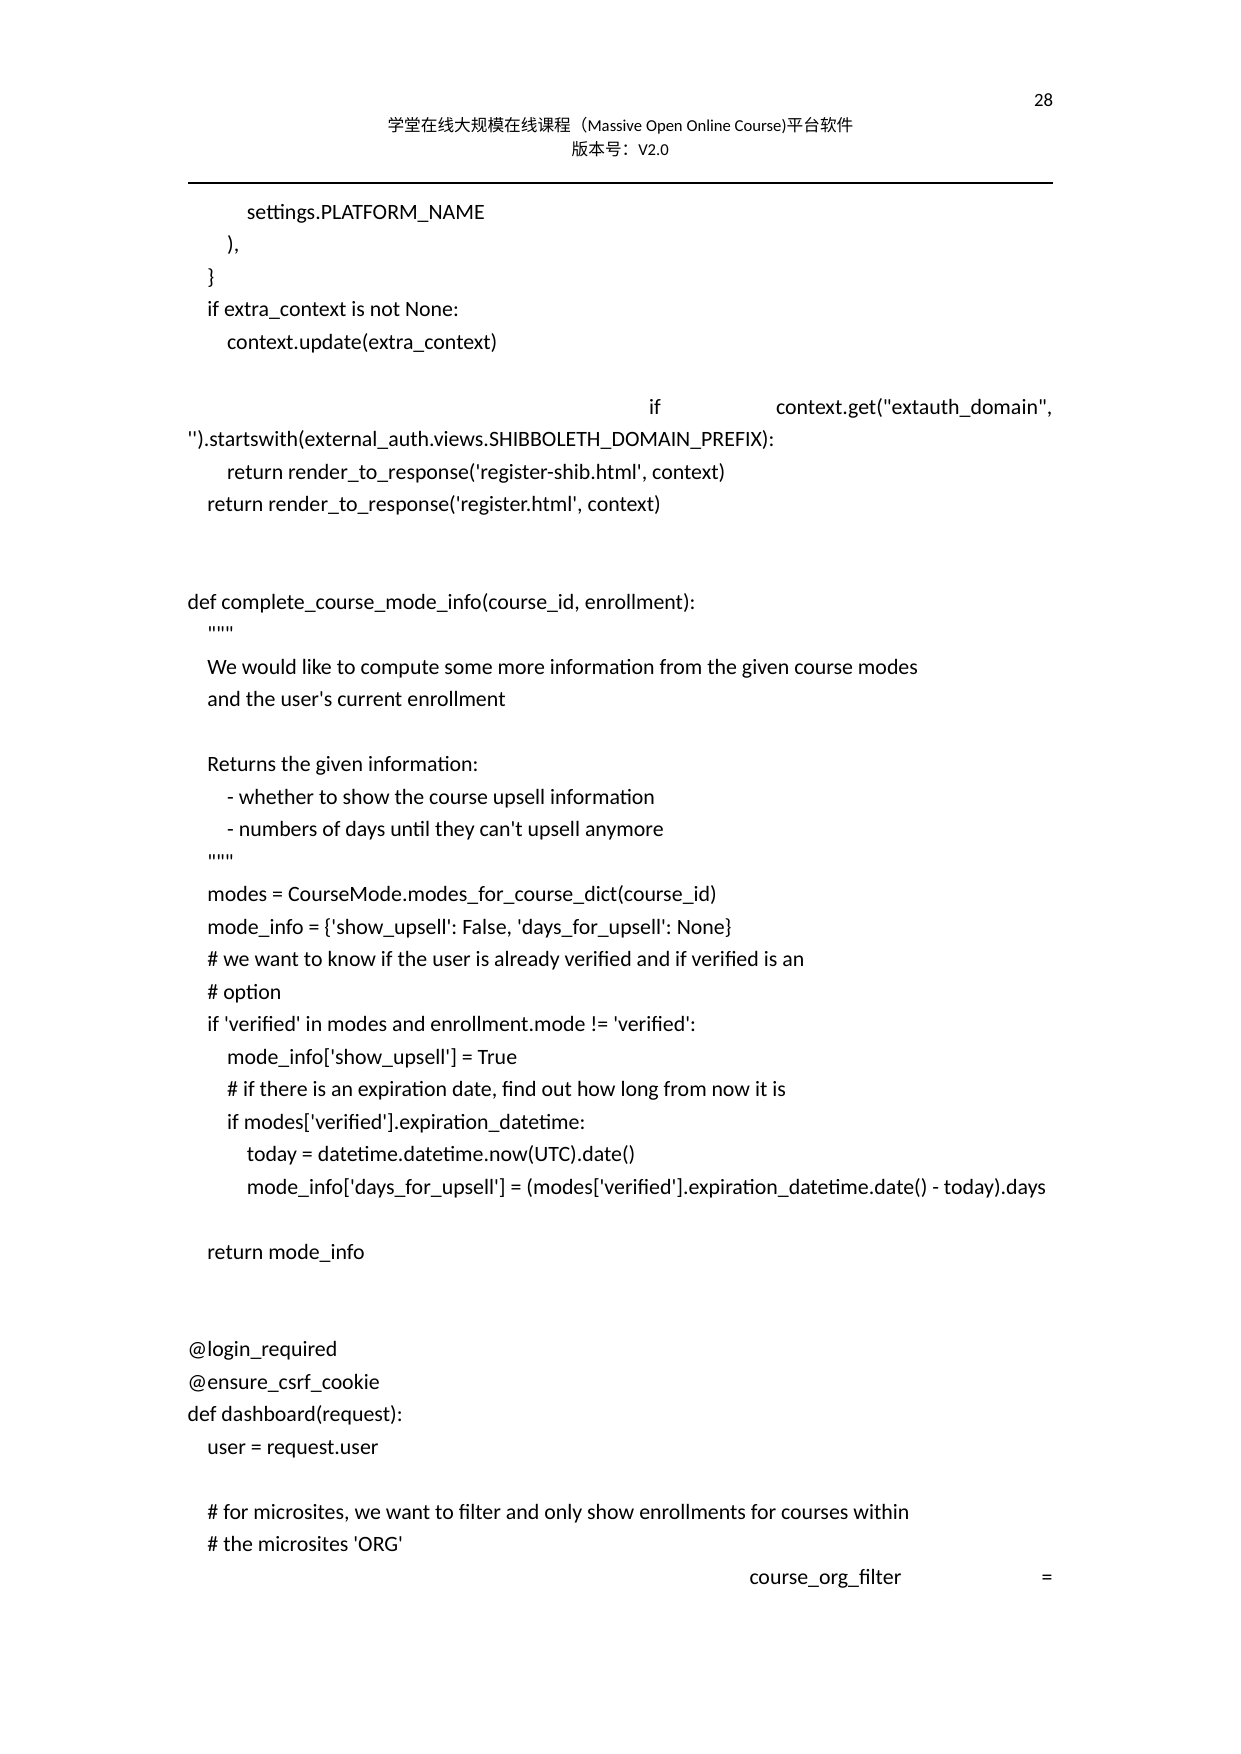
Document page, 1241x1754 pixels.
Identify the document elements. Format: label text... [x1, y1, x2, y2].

text today = datetime.datetime.now(UTC).date() [187, 1138, 1053, 1170]
text - whether to show the course upsell information [187, 780, 1053, 813]
text if 'verified' in modes and enrollment.mode != 'verified': [187, 1008, 1053, 1040]
text return mode_info [187, 1235, 1053, 1268]
text mode_info['days_for_upsell'] = (modes['verified'].expiration_datetime.date() - today).days [187, 1170, 1053, 1203]
text """ [187, 618, 1053, 650]
text mode_info = {'show_upsell': False, 'days_for_upsell': None} [187, 910, 1053, 943]
text user = request.user [187, 1430, 1053, 1463]
text and the user's current enrollment [187, 683, 1053, 715]
text return render_to_response('register-shib.html', context) [187, 455, 1053, 488]
text We would like to compute some more information from the given course modes [187, 650, 1053, 683]
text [187, 1560, 1053, 1593]
text if modes['verified'].expiration_datetime: [187, 1105, 1053, 1138]
text def complete_course_mode_info(course_id, enrollment): [187, 585, 1053, 618]
text # the microsites 'ORG' [187, 1528, 1053, 1560]
text @login_required [187, 1333, 1053, 1365]
text @ensure_csrf_cookie [187, 1365, 1053, 1398]
text context.update(extra_context) [187, 325, 1053, 358]
text def dashboard(request): [187, 1398, 1053, 1430]
text ), [187, 228, 1053, 260]
text modes = CourseMode.modes_for_course_dict(course_id) [187, 878, 1053, 910]
text """ [187, 845, 1053, 878]
text - numbers of days until they can't upsell anymore [187, 813, 1053, 845]
text # we want to know if the user is already verified and if verified is an [187, 943, 1053, 975]
text if context.get("extauth_domain", '').startswith(external_auth.views.SHIBBOLETH_DOMAIN_PREFIX): [187, 390, 1053, 455]
text # if there is an expiration date, find out how long from now it is [187, 1073, 1053, 1105]
text return render_to_response('register.html', context) [187, 488, 1053, 520]
text # for microsites, we want to filter and only show enrollments for courses within [187, 1495, 1053, 1528]
text mode_info['show_upsell'] = True [187, 1040, 1053, 1073]
text Returns the given information: [187, 748, 1053, 780]
text if extra_context is not None: [187, 293, 1053, 325]
text settings.PLATFORM_NAME [187, 195, 1053, 228]
text } [187, 260, 1053, 293]
text # option [187, 975, 1053, 1008]
